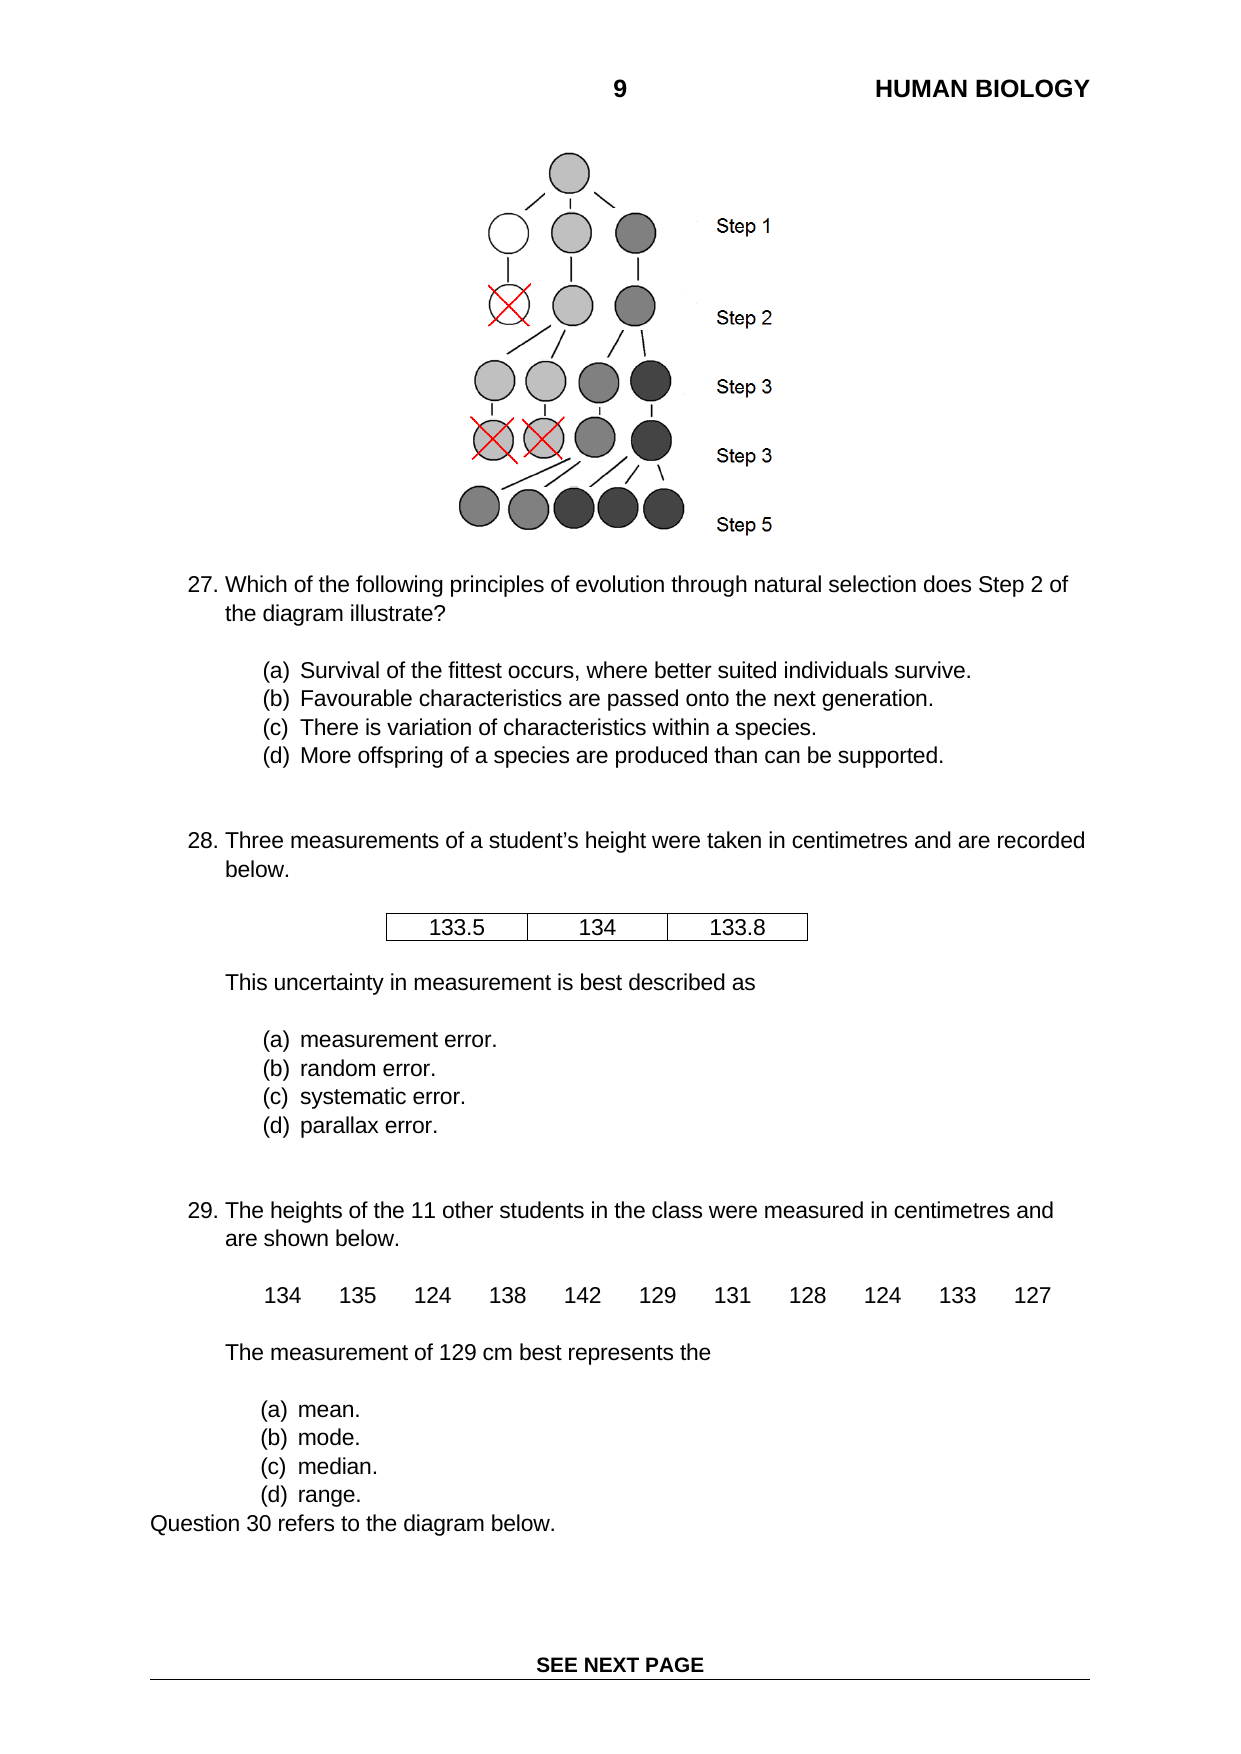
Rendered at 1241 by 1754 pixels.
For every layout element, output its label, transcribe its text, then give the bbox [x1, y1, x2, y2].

picture [458, 150, 782, 541]
table_header 133.5 [387, 914, 527, 940]
list The heights of the 11 other students in the class were measured in centimetres and are shown below. [187, 1197, 1090, 1252]
list More offspring of a species are produced than can be supported. [262, 742, 1090, 768]
list The measurement of 129 cm best represents the [225, 1339, 1090, 1365]
list There is variation of characteristics within a species. [262, 713, 1090, 740]
list mean. [260, 1396, 1090, 1422]
table_header 133.8 [668, 914, 807, 940]
text This uncertainty in measurement is best described as [150, 969, 1090, 996]
list systematic error. [262, 1083, 1090, 1109]
list mode. [260, 1424, 1090, 1451]
text Question 30 refers to the diagram below. [150, 1510, 1090, 1536]
list 134 135 124 138 142 129 131 128 124 133 127 [225, 1282, 1090, 1308]
table_header 134 [528, 914, 667, 940]
list Three measurements of a student’s height were taken in centimetres and are recorded below. [187, 827, 1090, 882]
list range. [260, 1481, 1090, 1508]
list random error. [262, 1055, 1090, 1081]
list parallax error. [262, 1112, 1090, 1138]
list measurement error. [262, 1026, 1090, 1053]
list Survival of the fittest occurs, where better suited individuals survive. [262, 657, 1090, 683]
list median. [260, 1453, 1090, 1479]
list Which of the following principles of evolution through natural selection does Step 2 of the diagram illustrate? [187, 571, 1090, 626]
list Favourable characteristics are passed onto the next generation. [262, 685, 1090, 711]
